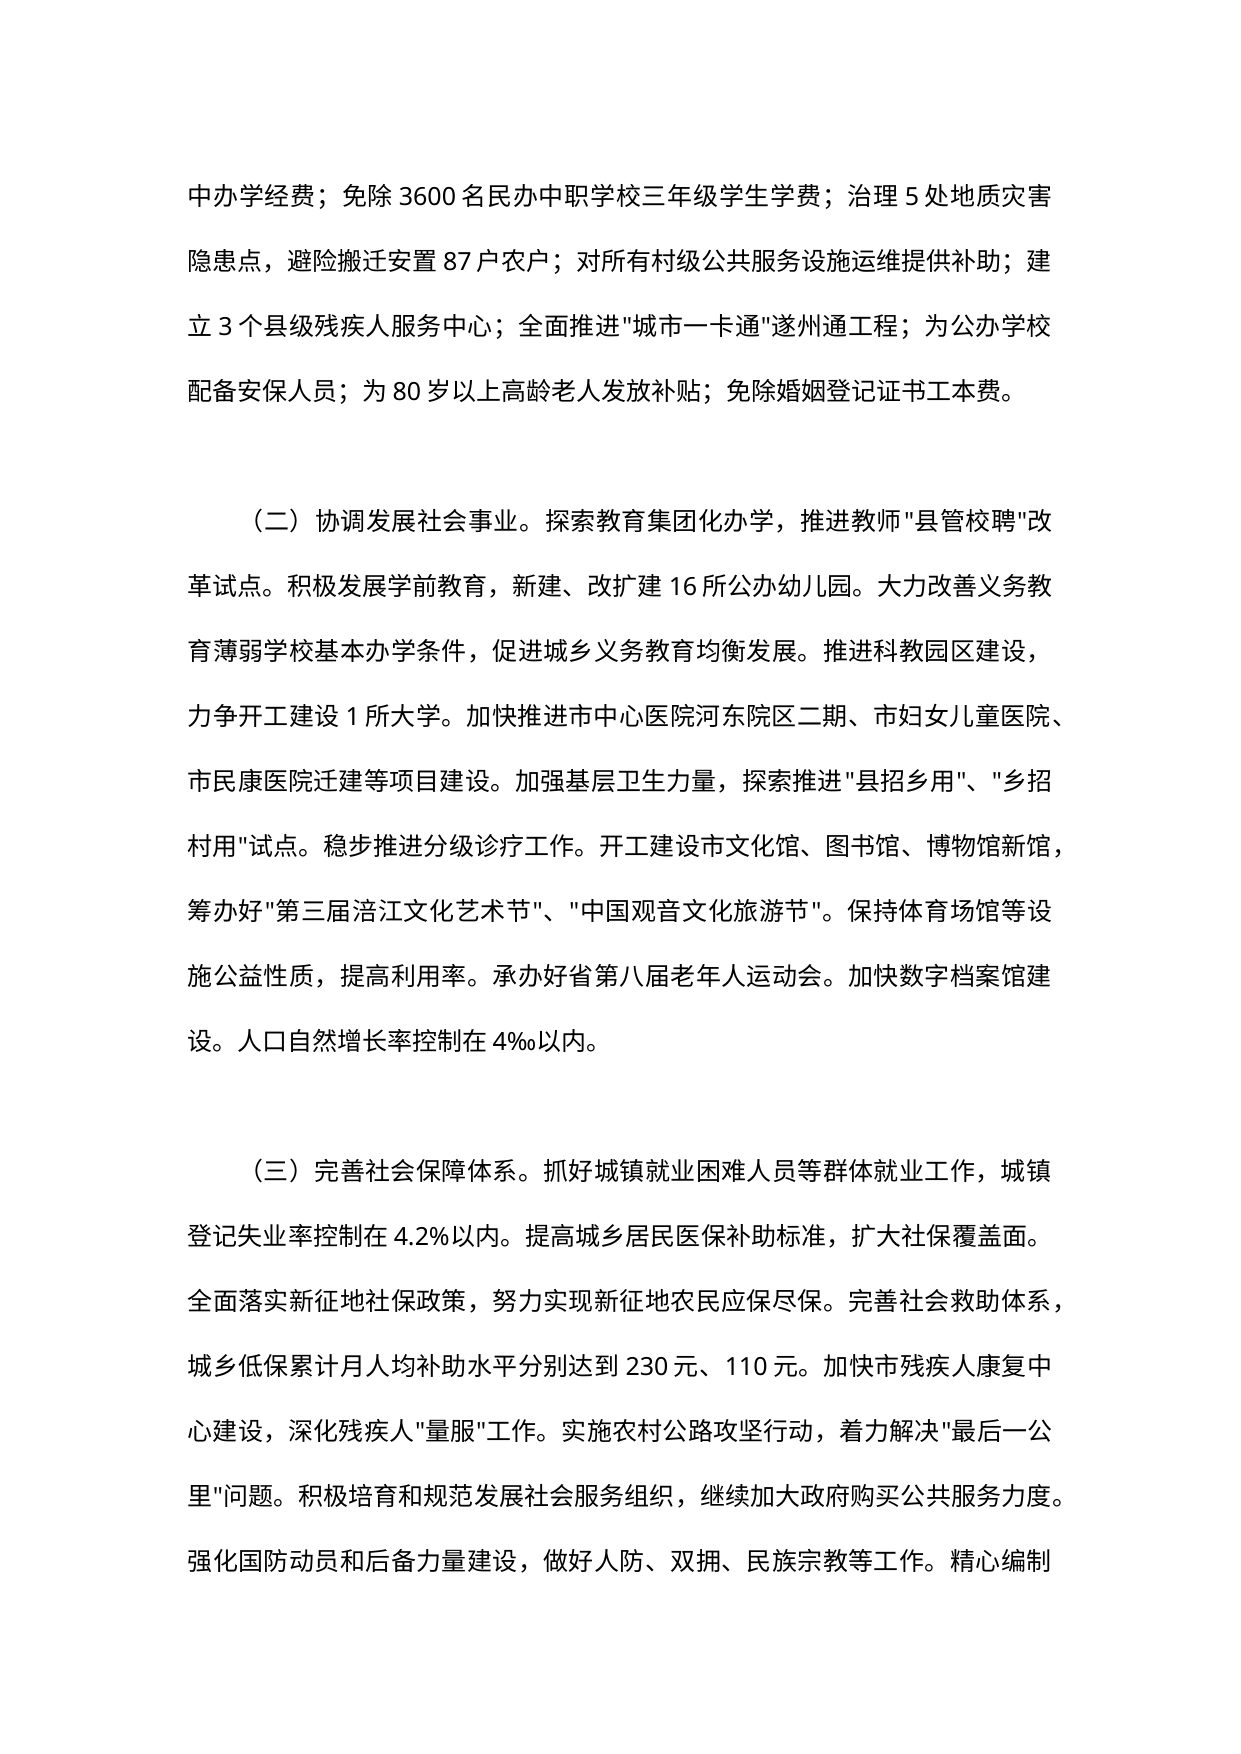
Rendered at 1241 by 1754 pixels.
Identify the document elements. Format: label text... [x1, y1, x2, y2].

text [187, 162, 1053, 422]
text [187, 1137, 1053, 1592]
text （二）协调发展社会事业。探索教育集团化办学，推进教师"县管校聘"改革试点。积极发展学前教育，新建、改扩建16所公办幼儿园。大力改善义务教育薄弱学校基本办学条件，促进城乡义务教育均衡发展。推进科教园区建设，力争开工建设1所大学。加快推进市中心医院河东院区二期、市妇女儿童医院、市民康医院迁建等项目建设。加强基层卫生力量，探索推进"县招乡用"、"乡招村用"试点。稳步推进分级诊疗工作。开工建设市文化馆、图书馆、博物馆新馆，筹办好"第三届涪江文化艺术节"、"中国观音文化旅游节"。保持体育场馆等设施公益性质，提高利用率。承办好省第八届老年人运动会。加快数字档案馆建设。人口自然增长率控制在4‰以内。 [187, 487, 1053, 1072]
